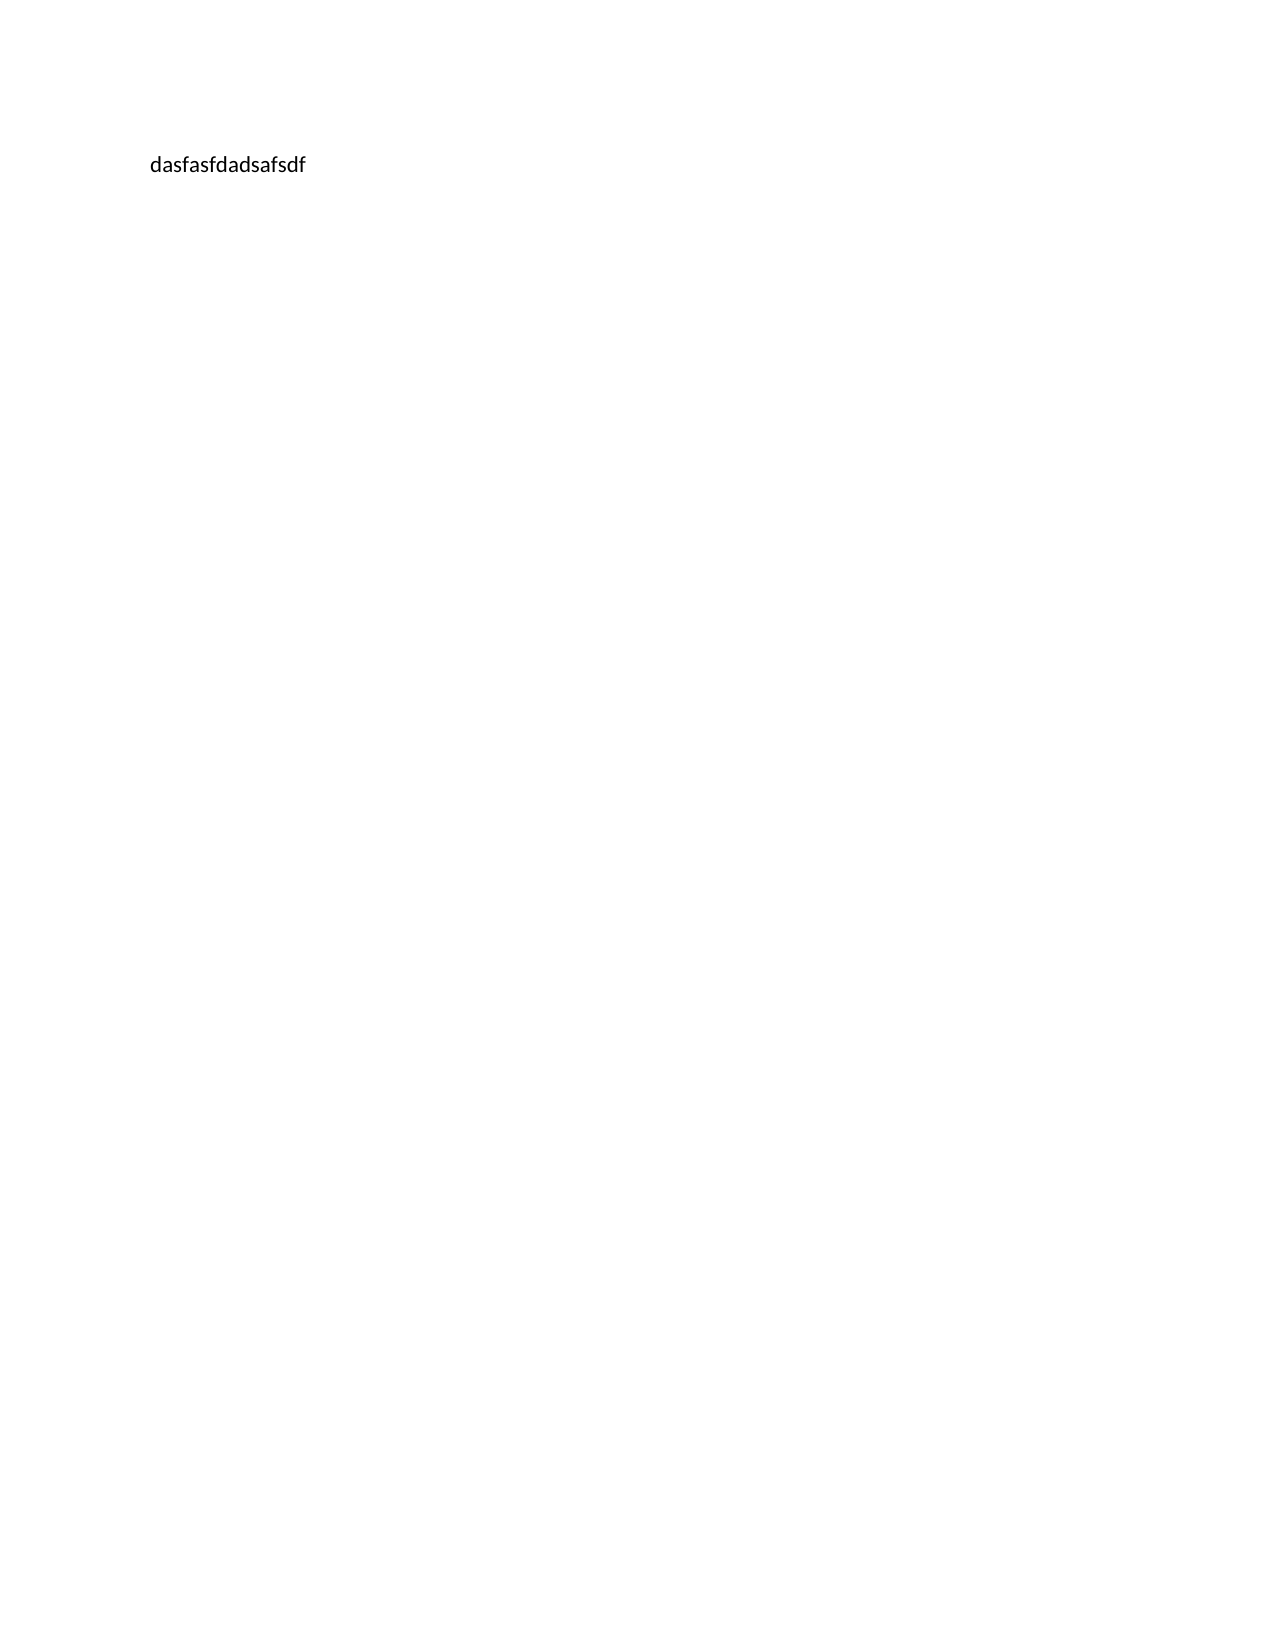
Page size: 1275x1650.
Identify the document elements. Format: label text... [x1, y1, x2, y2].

text dasfasfdadsafsdf [150, 150, 1125, 178]
